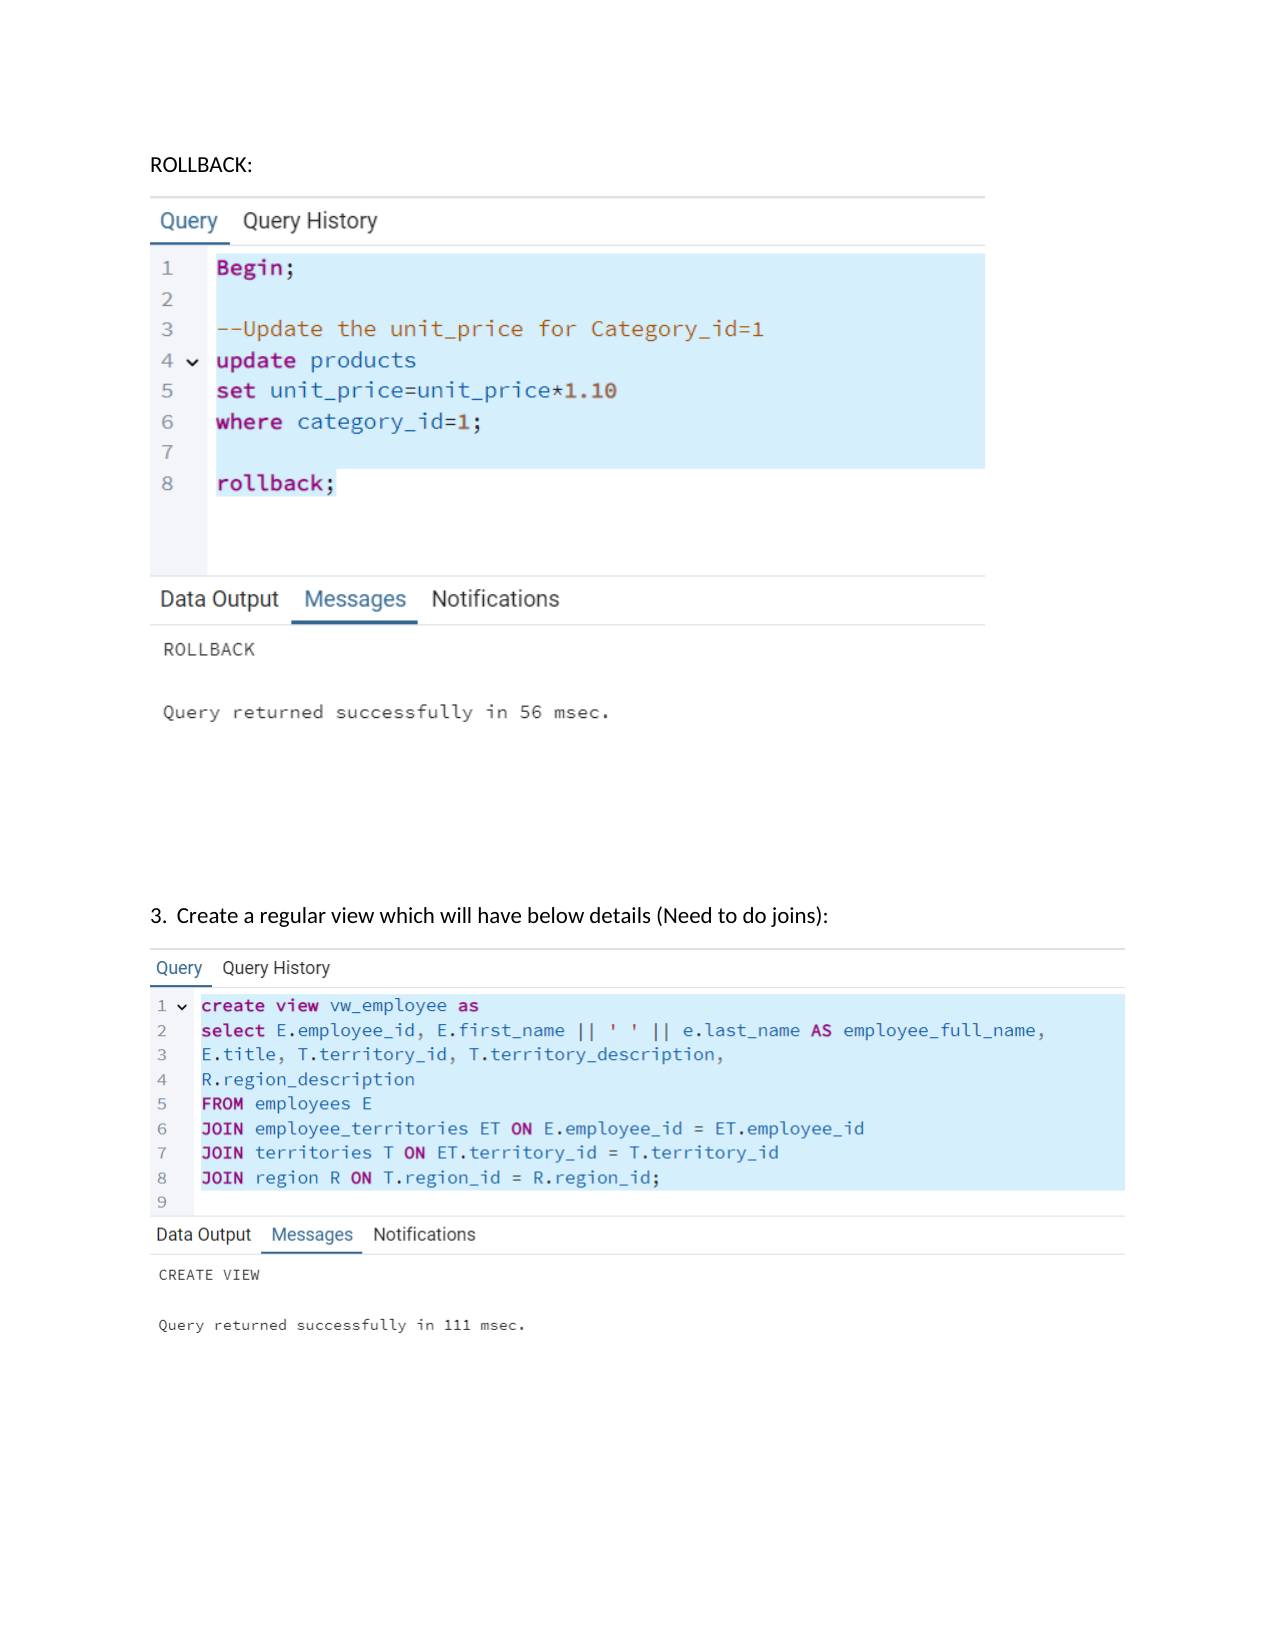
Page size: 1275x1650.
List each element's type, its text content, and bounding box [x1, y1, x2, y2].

text 3. Create a regular view which will have below details (Need to do joins): [150, 901, 1125, 929]
text ROLLBACK: [150, 150, 1125, 178]
picture [150, 948, 1125, 1376]
picture [150, 196, 986, 836]
